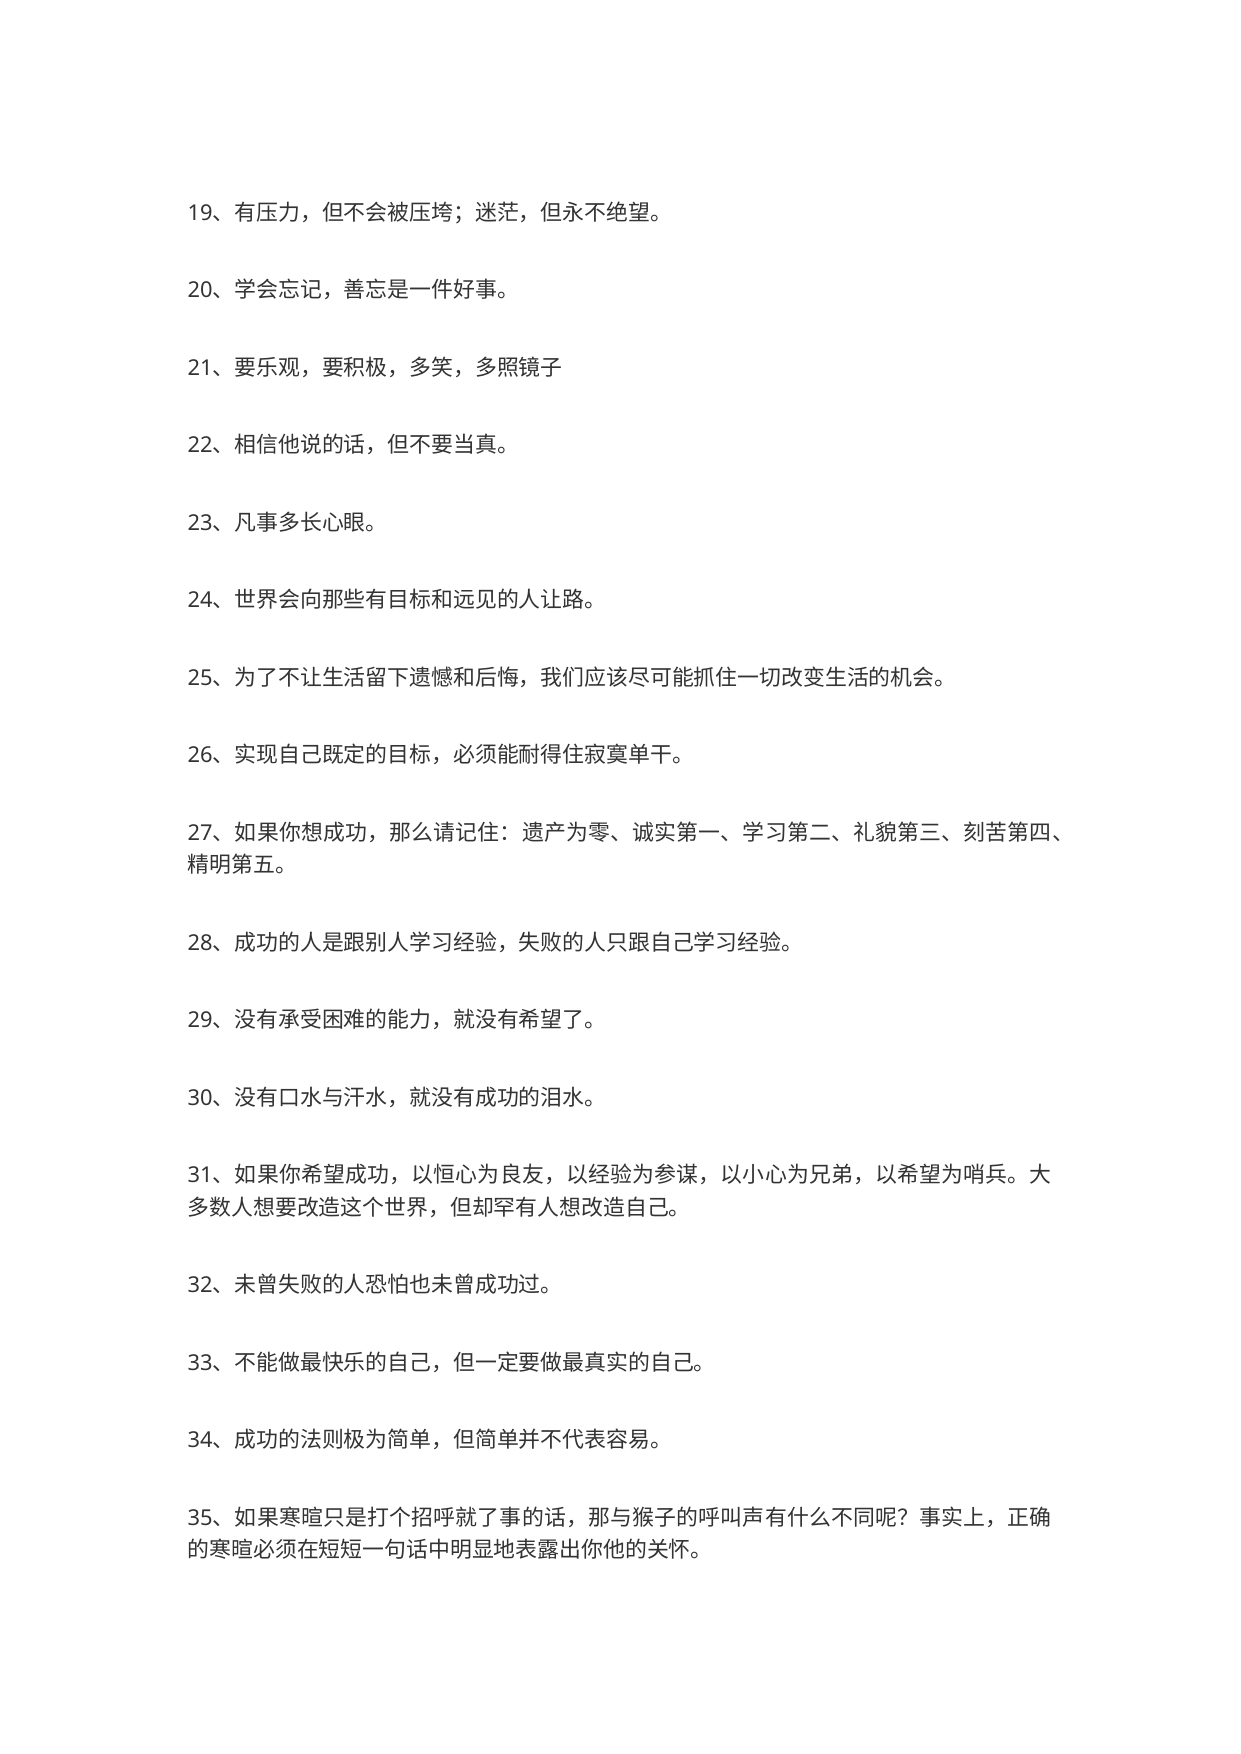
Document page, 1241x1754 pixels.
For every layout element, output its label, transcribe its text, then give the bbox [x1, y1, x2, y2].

text 25、为了不让生活留下遗憾和后悔，我们应该尽可能抓住一切改变生活的机会。 [187, 627, 1053, 692]
text 27、如果你想成功，那么请记住：遗产为零、诚实第一、学习第二、礼貌第三、刻苦第四、精明第五。 [187, 782, 1053, 879]
text 29、没有承受困难的能力，就没有希望了。 [187, 969, 1053, 1034]
text 28、成功的人是跟别人学习经验，失败的人只跟自己学习经验。 [187, 892, 1053, 957]
text 34、成功的法则极为简单，但简单并不代表容易。 [187, 1389, 1053, 1454]
text 23、凡事多长心眼。 [187, 472, 1053, 537]
text 30、没有口水与汗水，就没有成功的泪水。 [187, 1047, 1053, 1112]
text 33、不能做最快乐的自己，但一定要做最真实的自己。 [187, 1312, 1053, 1377]
text 24、世界会向那些有目标和远见的人让路。 [187, 549, 1053, 614]
text 22、相信他说的话，但不要当真。 [187, 394, 1053, 459]
text 20、学会忘记，善忘是一件好事。 [187, 239, 1053, 304]
text 31、如果你希望成功，以恒心为良友，以经验为参谋，以小心为兄弟，以希望为哨兵。大多数人想要改造这个世界，但却罕有人想改造自己。 [187, 1124, 1053, 1222]
text 19、有压力，但不会被压垮；迷茫，但永不绝望。 [187, 162, 1053, 227]
text 26、实现自己既定的目标，必须能耐得住寂寞单干。 [187, 704, 1053, 769]
text 32、未曾失败的人恐怕也未曾成功过。 [187, 1234, 1053, 1299]
text 35、如果寒暄只是打个招呼就了事的话，那与猴子的呼叫声有什么不同呢？事实上，正确的寒暄必须在短短一句话中明显地表露出你他的关怀。 [187, 1467, 1053, 1564]
text 21、要乐观，要积极，多笑，多照镜子 [187, 317, 1053, 382]
